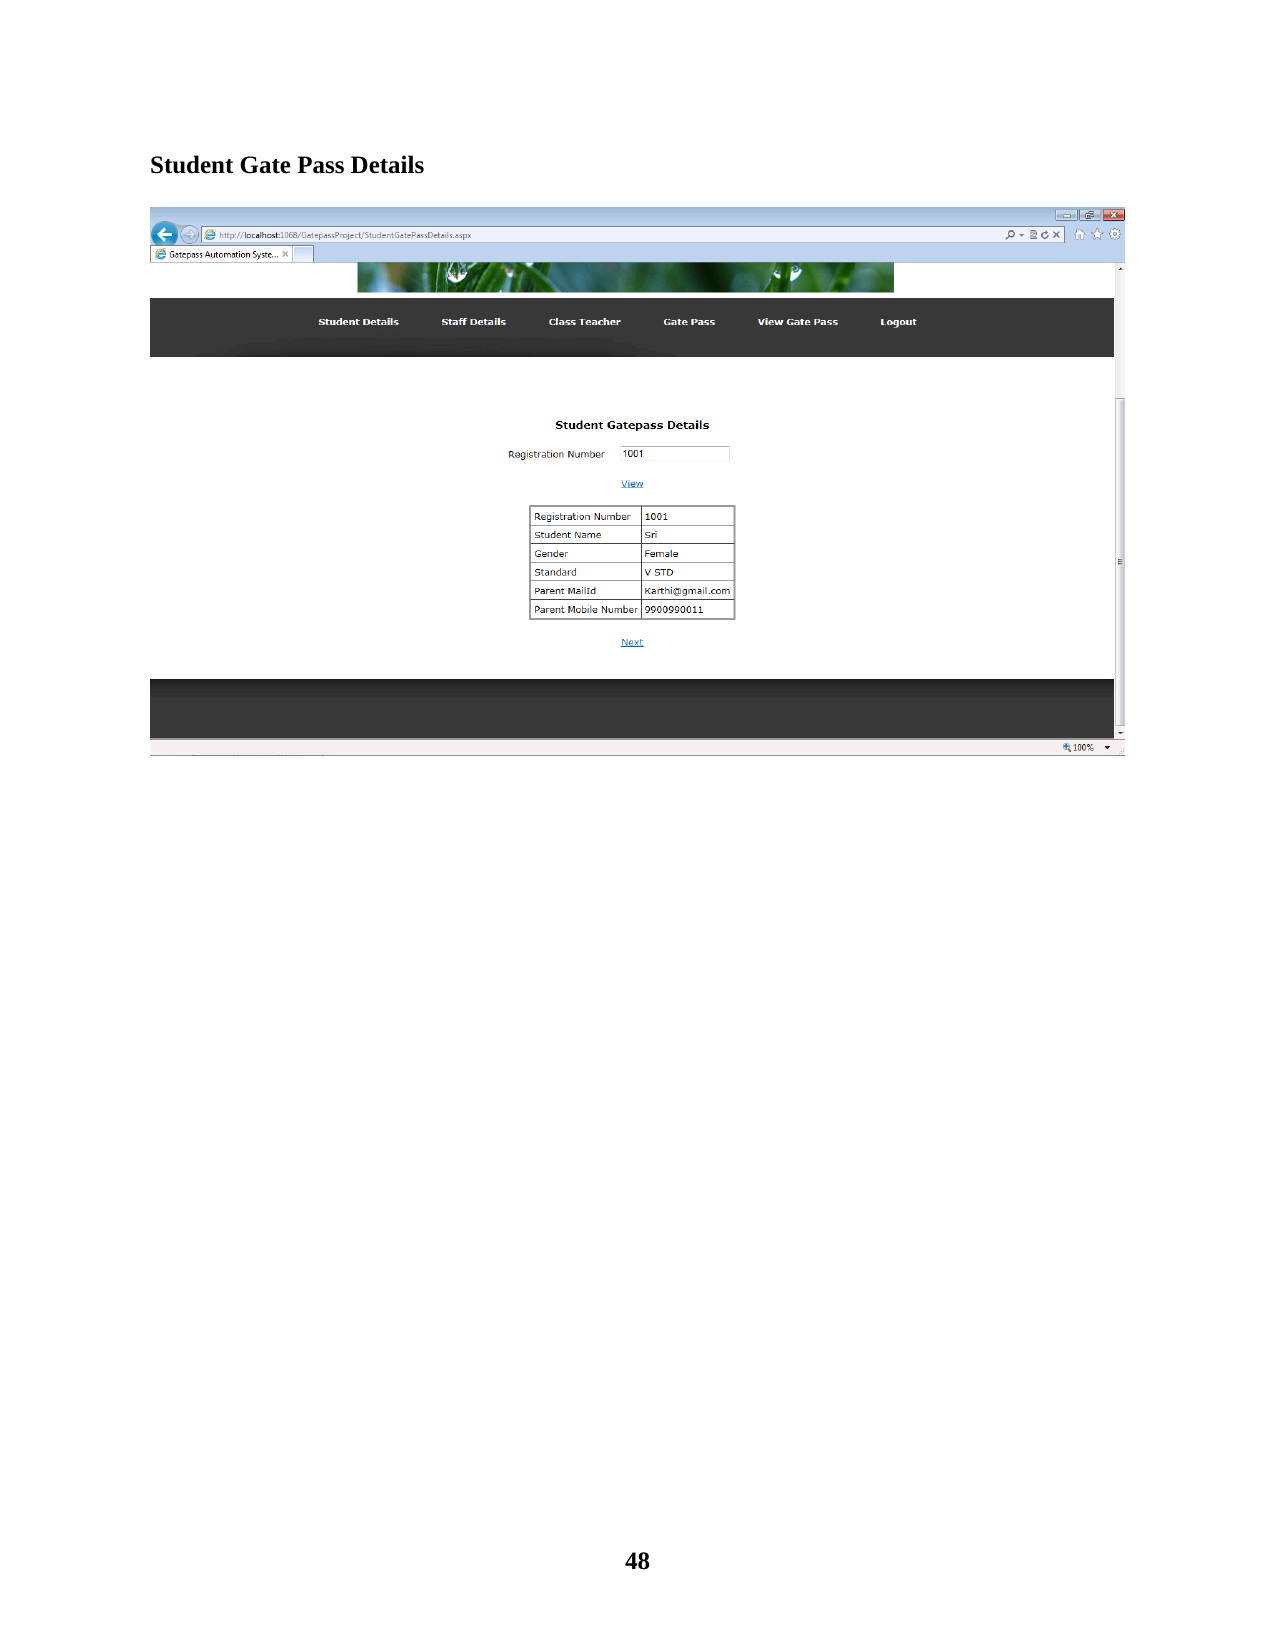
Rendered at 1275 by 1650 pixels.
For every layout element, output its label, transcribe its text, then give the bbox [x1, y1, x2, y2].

text Student Gate Pass Details [150, 150, 1125, 179]
picture [150, 207, 1125, 756]
